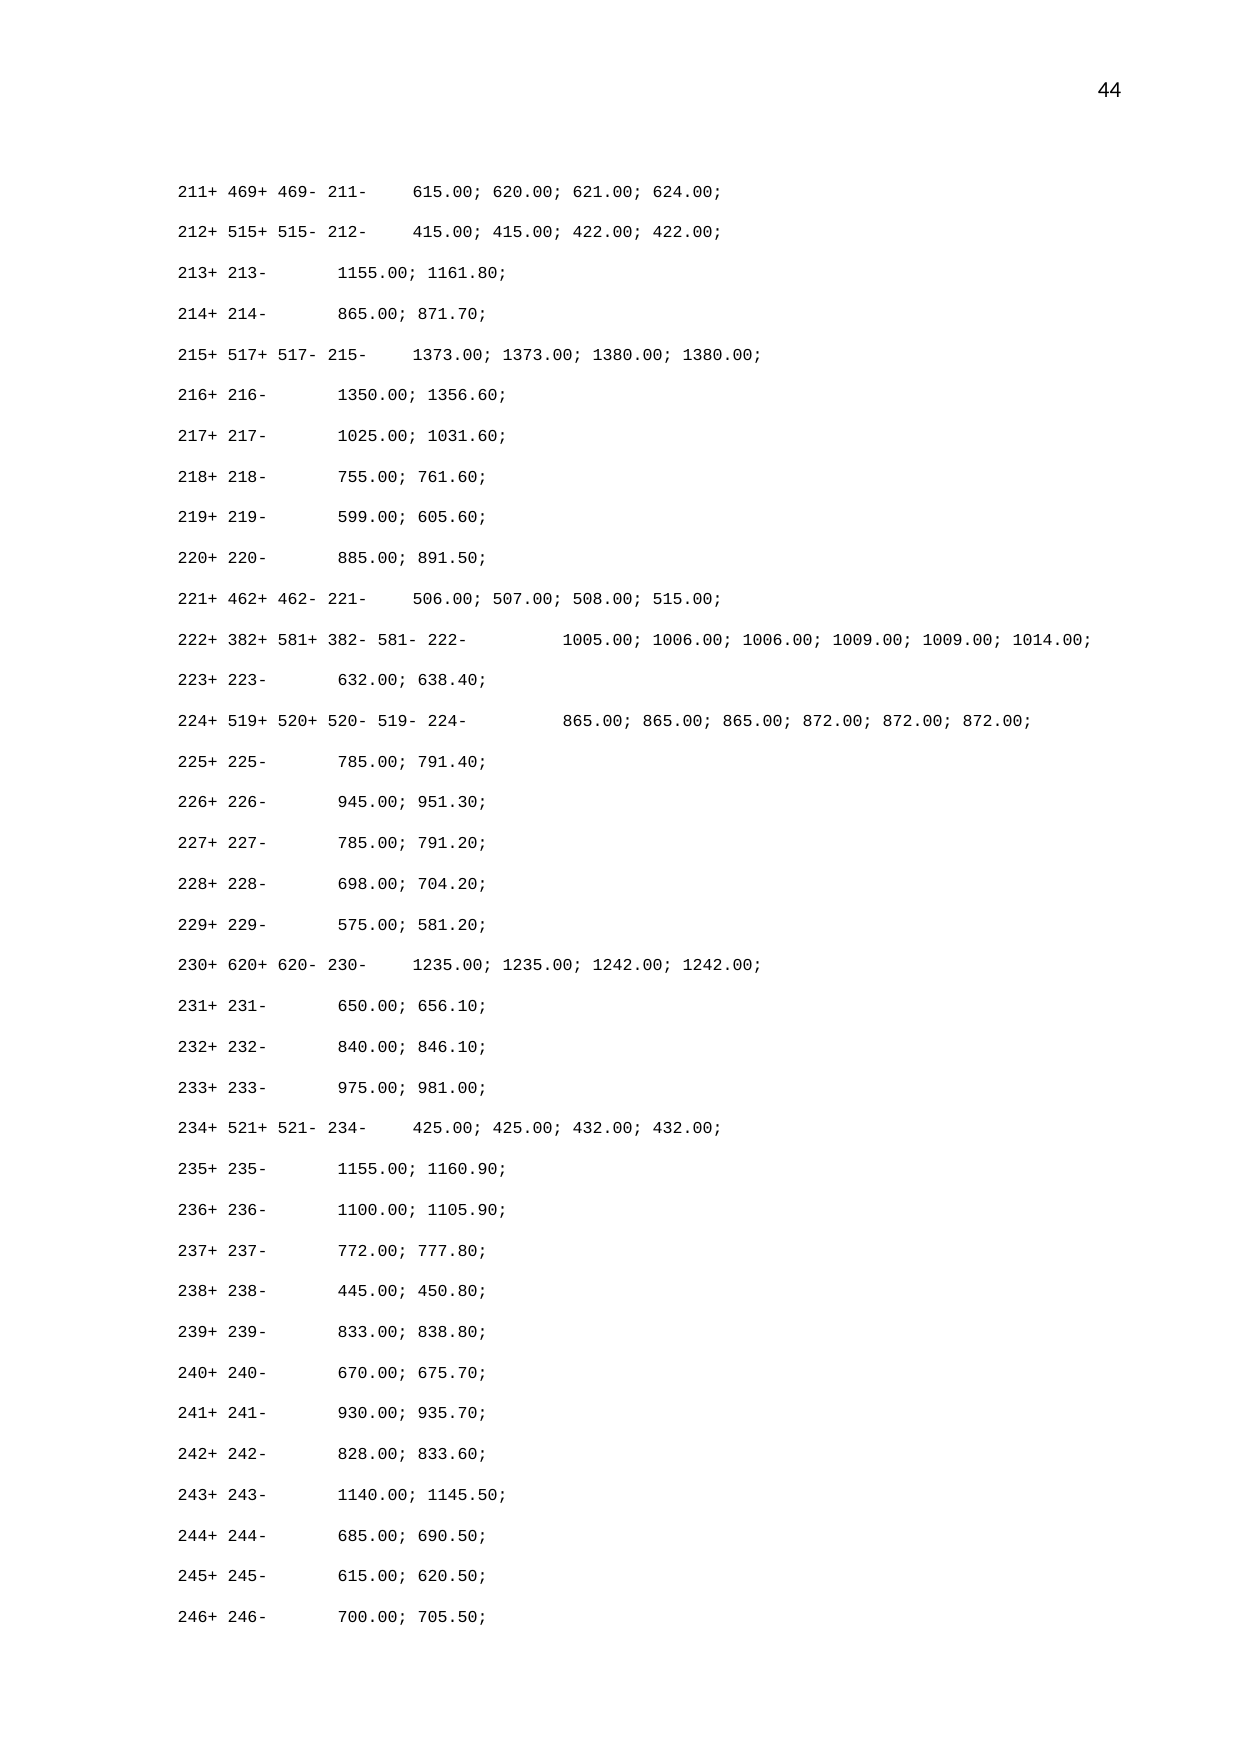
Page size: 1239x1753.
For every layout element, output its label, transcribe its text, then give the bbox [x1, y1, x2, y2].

text 217+ 217- 1025.00; 1031.60; [177, 427, 1121, 446]
text 244+ 244- 685.00; 690.50; [177, 1527, 1121, 1546]
text 235+ 235- 1155.00; 1160.90; [177, 1161, 1121, 1179]
text 226+ 226- 945.00; 951.30; [177, 794, 1121, 813]
text 218+ 218- 755.00; 761.60; [177, 468, 1121, 487]
text 219+ 219- 599.00; 605.60; [177, 509, 1121, 528]
text 242+ 242- 828.00; 833.60; [177, 1446, 1121, 1464]
text 223+ 223- 632.00; 638.40; [177, 672, 1121, 691]
text 245+ 245- 615.00; 620.50; [177, 1568, 1121, 1587]
text 215+ 517+ 517- 215- 1373.00; 1373.00; 1380.00; 1380.00; [177, 346, 1121, 365]
text 229+ 229- 575.00; 581.20; [177, 916, 1121, 935]
text 234+ 521+ 521- 234- 425.00; 425.00; 432.00; 432.00; [177, 1120, 1121, 1139]
text 241+ 241- 930.00; 935.70; [177, 1405, 1121, 1424]
text 243+ 243- 1140.00; 1145.50; [177, 1486, 1121, 1505]
text 212+ 515+ 515- 212- 415.00; 415.00; 422.00; 422.00; [177, 224, 1121, 243]
text 246+ 246- 700.00; 705.50; [177, 1609, 1121, 1627]
text 221+ 462+ 462- 221- 506.00; 507.00; 508.00; 515.00; [177, 590, 1121, 609]
text 238+ 238- 445.00; 450.80; [177, 1283, 1121, 1302]
text 224+ 519+ 520+ 520- 519- 224- 865.00; 865.00; 865.00; 872.00; 872.00; 872.00; [177, 713, 1121, 731]
text 237+ 237- 772.00; 777.80; [177, 1242, 1121, 1261]
text 214+ 214- 865.00; 871.70; [177, 305, 1121, 324]
text 240+ 240- 670.00; 675.70; [177, 1364, 1121, 1383]
text 211+ 469+ 469- 211- 615.00; 620.00; 621.00; 624.00; [177, 183, 1121, 202]
text 225+ 225- 785.00; 791.40; [177, 753, 1121, 772]
text 222+ 382+ 581+ 382- 581- 222- 1005.00; 1006.00; 1006.00; 1009.00; 1009.00; 1014.00; [177, 631, 1121, 650]
text 232+ 232- 840.00; 846.10; [177, 1038, 1121, 1057]
text 228+ 228- 698.00; 704.20; [177, 876, 1121, 894]
text 220+ 220- 885.00; 891.50; [177, 550, 1121, 568]
text 236+ 236- 1100.00; 1105.90; [177, 1201, 1121, 1220]
text 231+ 231- 650.00; 656.10; [177, 998, 1121, 1017]
text 213+ 213- 1155.00; 1161.80; [177, 264, 1121, 283]
text 239+ 239- 833.00; 838.80; [177, 1323, 1121, 1342]
text 233+ 233- 975.00; 981.00; [177, 1079, 1121, 1098]
text 216+ 216- 1350.00; 1356.60; [177, 387, 1121, 406]
text 230+ 620+ 620- 230- 1235.00; 1235.00; 1242.00; 1242.00; [177, 957, 1121, 976]
text 227+ 227- 785.00; 791.20; [177, 835, 1121, 854]
